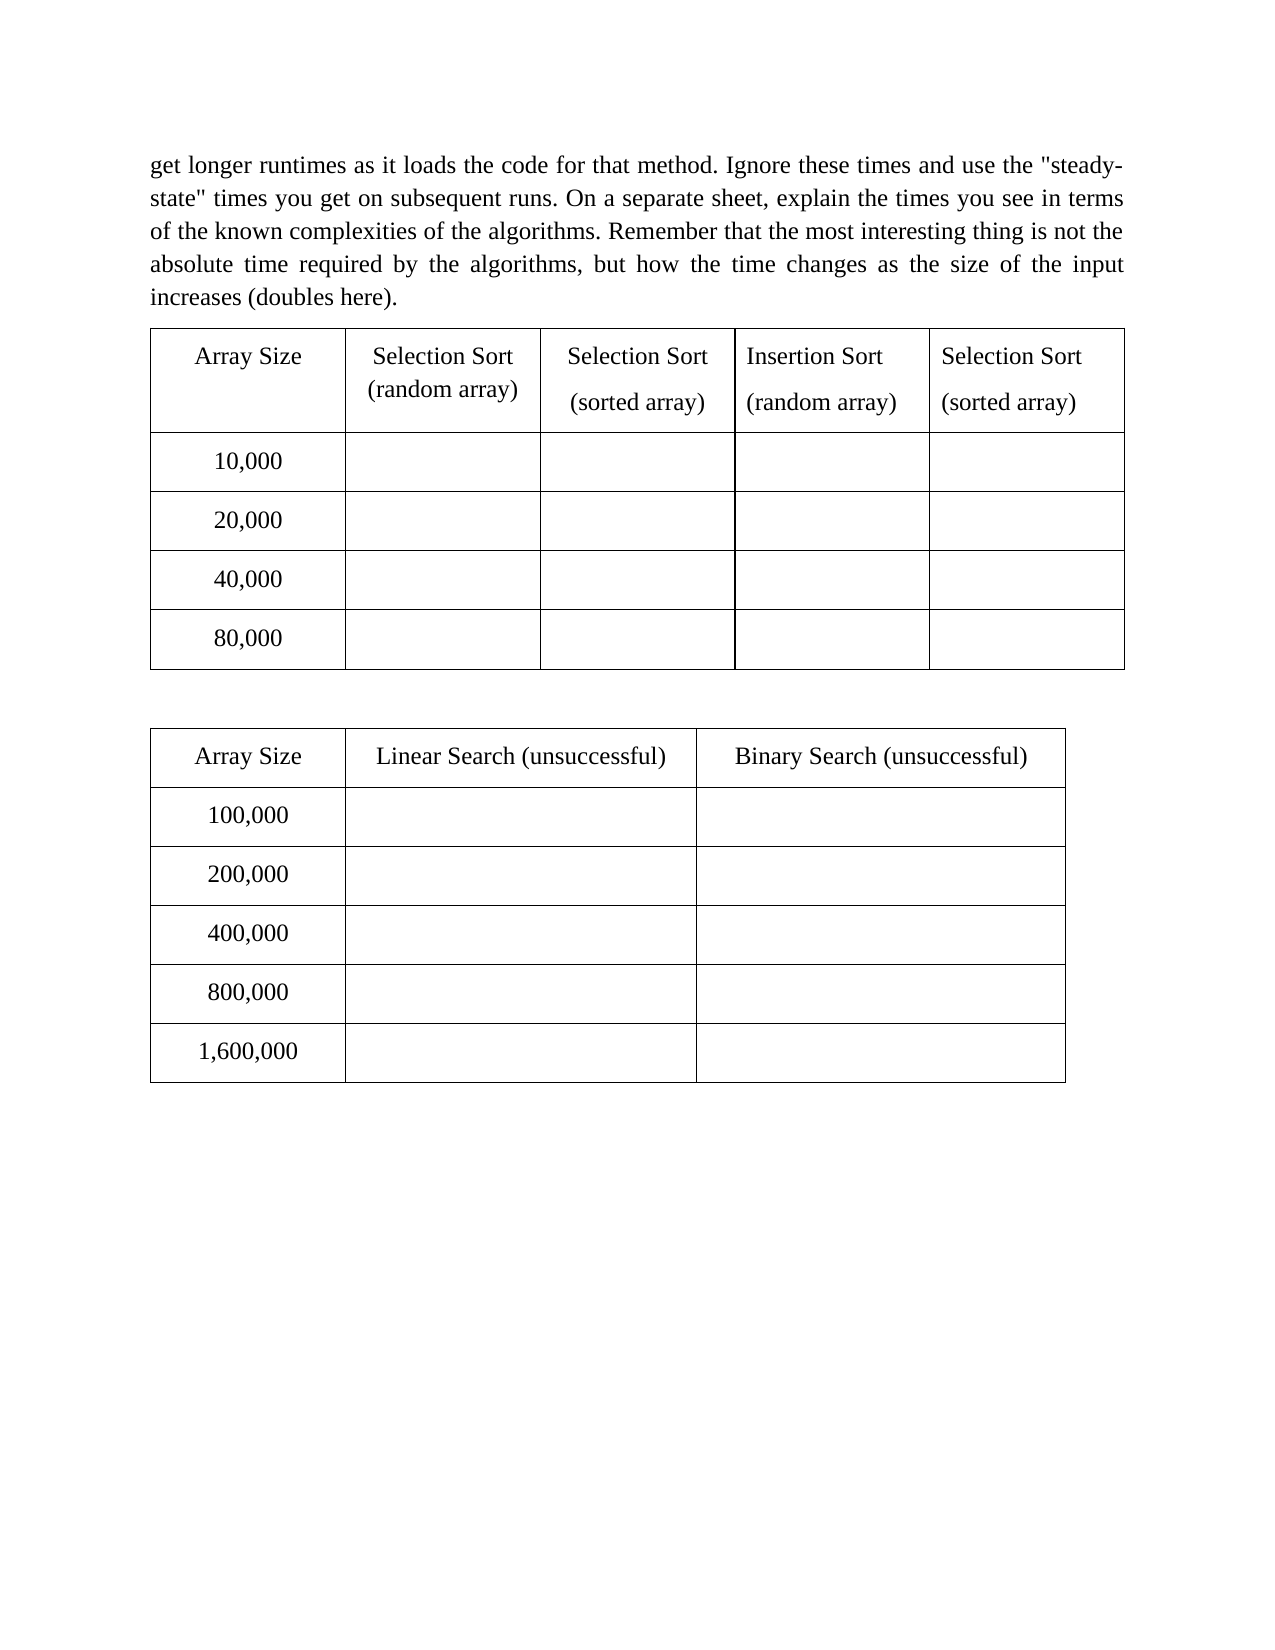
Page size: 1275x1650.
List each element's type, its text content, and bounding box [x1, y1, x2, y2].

table_cell [541, 610, 734, 668]
table_cell [736, 610, 929, 668]
table_header Binary Search (unsuccessful) [697, 729, 1065, 787]
table_header Array Size [151, 329, 345, 432]
table_cell [930, 610, 1124, 668]
table_cell [541, 492, 734, 550]
table_cell [930, 551, 1124, 609]
table_cell [697, 1024, 1065, 1082]
table_cell [736, 492, 929, 550]
table_cell [346, 1024, 696, 1082]
table_cell 20,000 [151, 492, 345, 550]
table_cell [697, 906, 1065, 964]
table_cell [736, 551, 929, 609]
table_cell 400,000 [151, 906, 345, 964]
table_cell 800,000 [151, 965, 345, 1023]
table_cell [697, 847, 1065, 905]
table_cell [697, 965, 1065, 1023]
table_cell 40,000 [151, 551, 345, 609]
table_cell [930, 492, 1124, 550]
table_cell [346, 965, 696, 1023]
table_cell 10,000 [151, 433, 345, 491]
table_cell [930, 433, 1124, 491]
table_cell [346, 610, 540, 668]
table_header Selection Sort (random array) [346, 329, 540, 432]
table_cell [346, 551, 540, 609]
table_cell 100,000 [151, 788, 345, 846]
table_cell [346, 492, 540, 550]
table_cell [736, 433, 929, 491]
table_cell [541, 433, 734, 491]
table_cell [541, 551, 734, 609]
table_header Insertion Sort (random array) [736, 329, 929, 432]
table_cell [346, 847, 696, 905]
table_cell [346, 433, 540, 491]
table_header Selection Sort (sorted array) [541, 329, 734, 432]
table_cell 80,000 [151, 610, 345, 668]
table_cell [346, 906, 696, 964]
table_header Selection Sort (sorted array) [930, 329, 1124, 432]
table_cell [697, 788, 1065, 846]
table_header Linear Search (unsuccessful) [346, 729, 696, 787]
table_header Array Size [151, 729, 345, 787]
table_cell 1,600,000 [151, 1024, 345, 1082]
table_cell [346, 788, 696, 846]
table_cell 200,000 [151, 847, 345, 905]
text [150, 150, 1125, 311]
